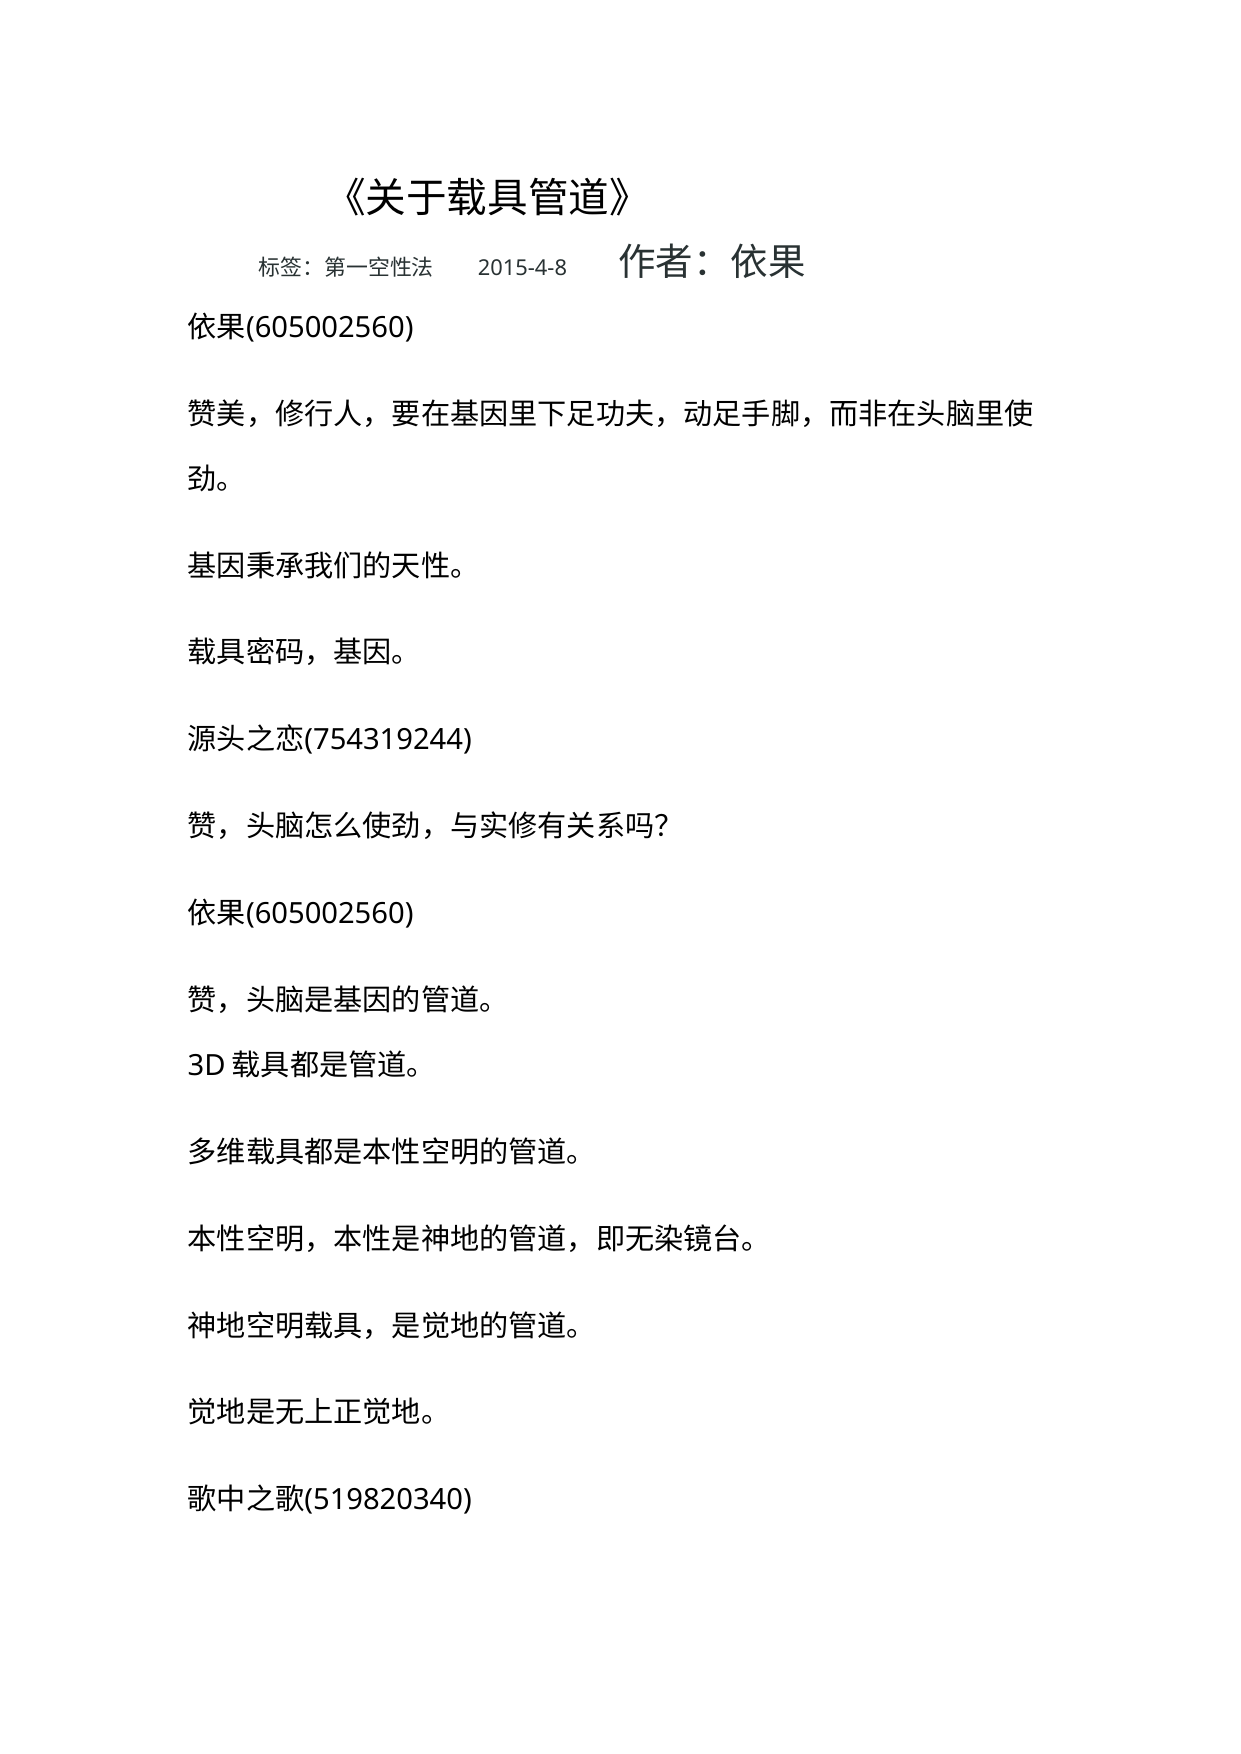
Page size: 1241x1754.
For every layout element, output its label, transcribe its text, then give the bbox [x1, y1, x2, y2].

text 本性空明，本性是神地的管道，即无染镜台。 [187, 1204, 1053, 1269]
text 赞美，修行人，要在基因里下足功夫，动足手脚，而非在头脑里使劲。 [187, 379, 1053, 509]
text 神地空明载具，是觉地的管道。 [187, 1291, 1053, 1356]
text 《关于载具管道》 [187, 162, 1053, 227]
text 依果(605002560) [187, 878, 1053, 943]
text 赞，头脑是基因的管道。 3D载具都是管道。 [187, 965, 1053, 1095]
text 载具密码，基因。 [187, 618, 1053, 683]
text 赞，头脑怎么使劲，与实修有关系吗？ [187, 791, 1053, 856]
text 依果(605002560) [187, 292, 1053, 357]
text 觉地是无上正觉地。 [187, 1378, 1053, 1443]
text 标签：第一空性法 2015-4-8 作者：依果 [187, 227, 1053, 292]
text 歌中之歌(519820340) [187, 1464, 1053, 1529]
text 源头之恋(754319244) [187, 704, 1053, 769]
text 基因秉承我们的天性。 [187, 531, 1053, 596]
text 多维载具都是本性空明的管道。 [187, 1117, 1053, 1182]
